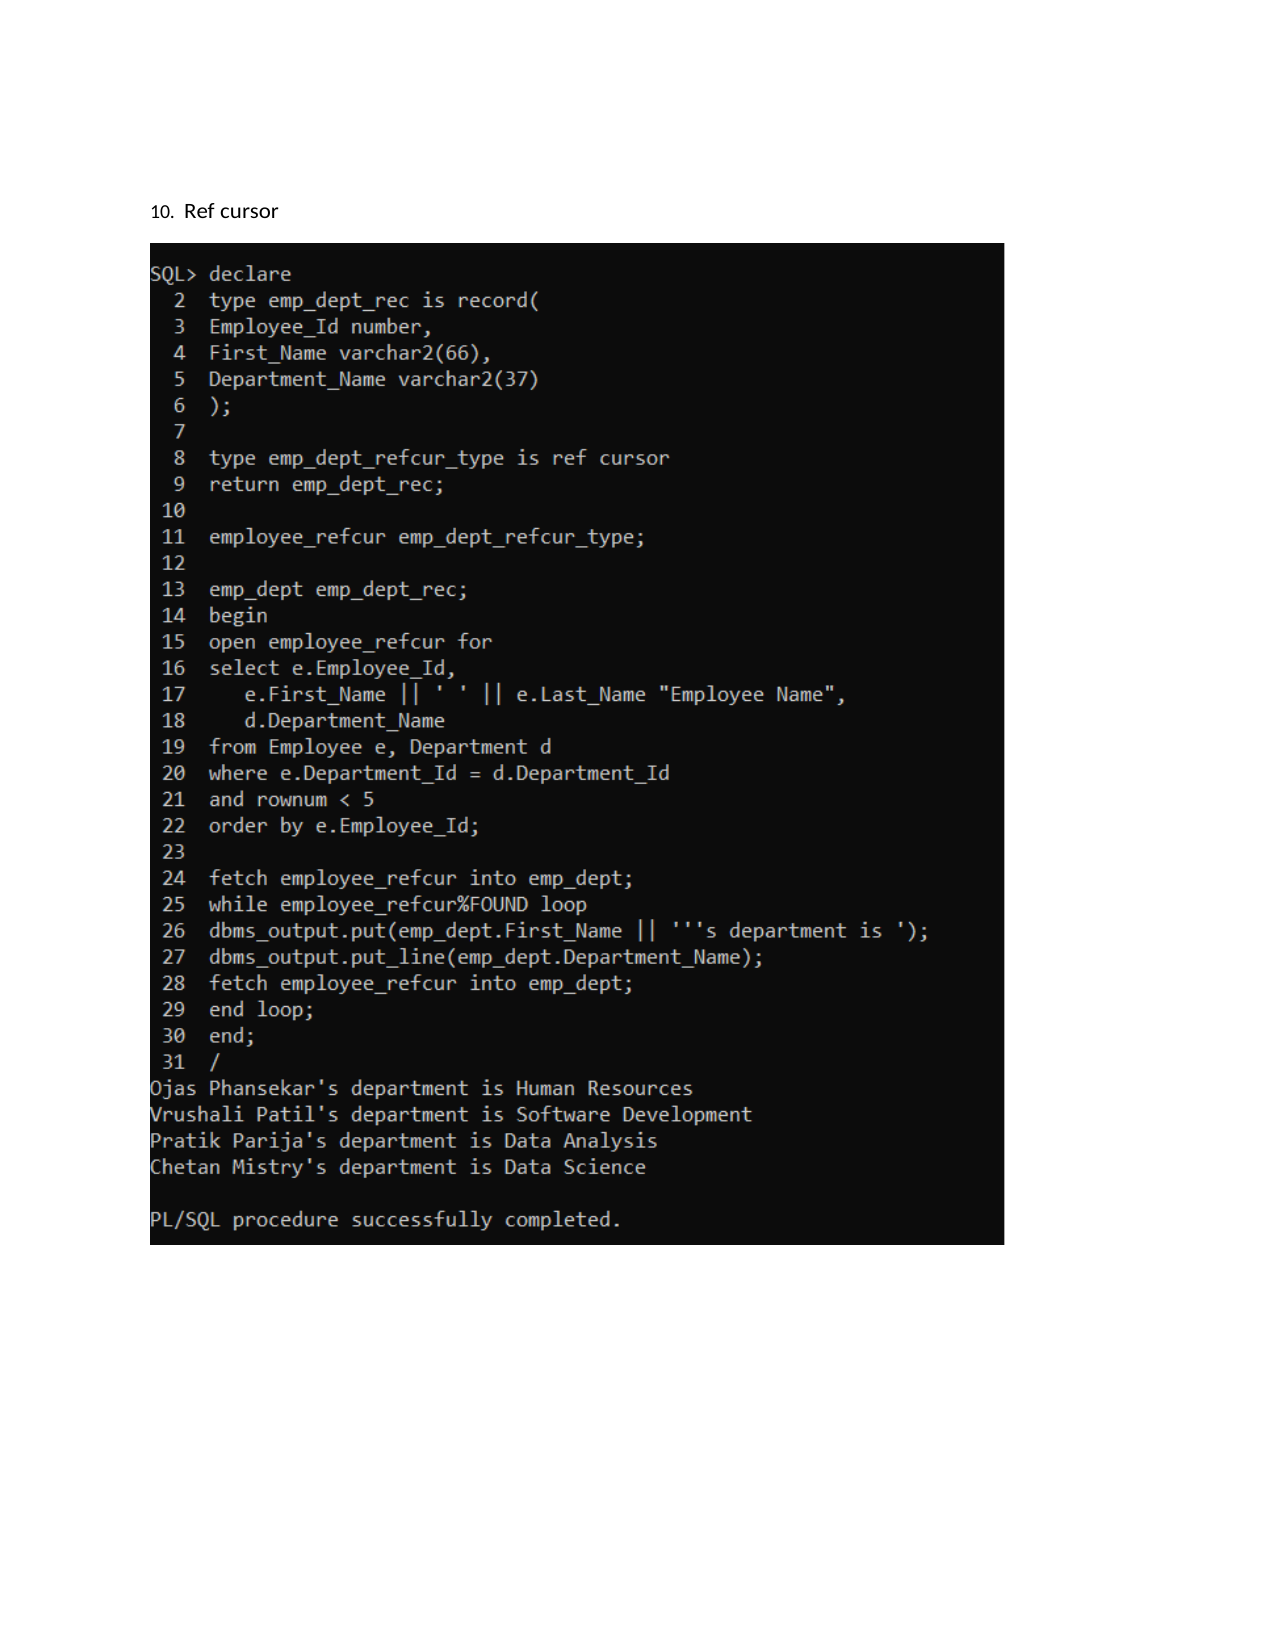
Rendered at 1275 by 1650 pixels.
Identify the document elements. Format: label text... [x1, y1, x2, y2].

list Ref cursor [150, 197, 1137, 223]
picture [150, 243, 1005, 1245]
